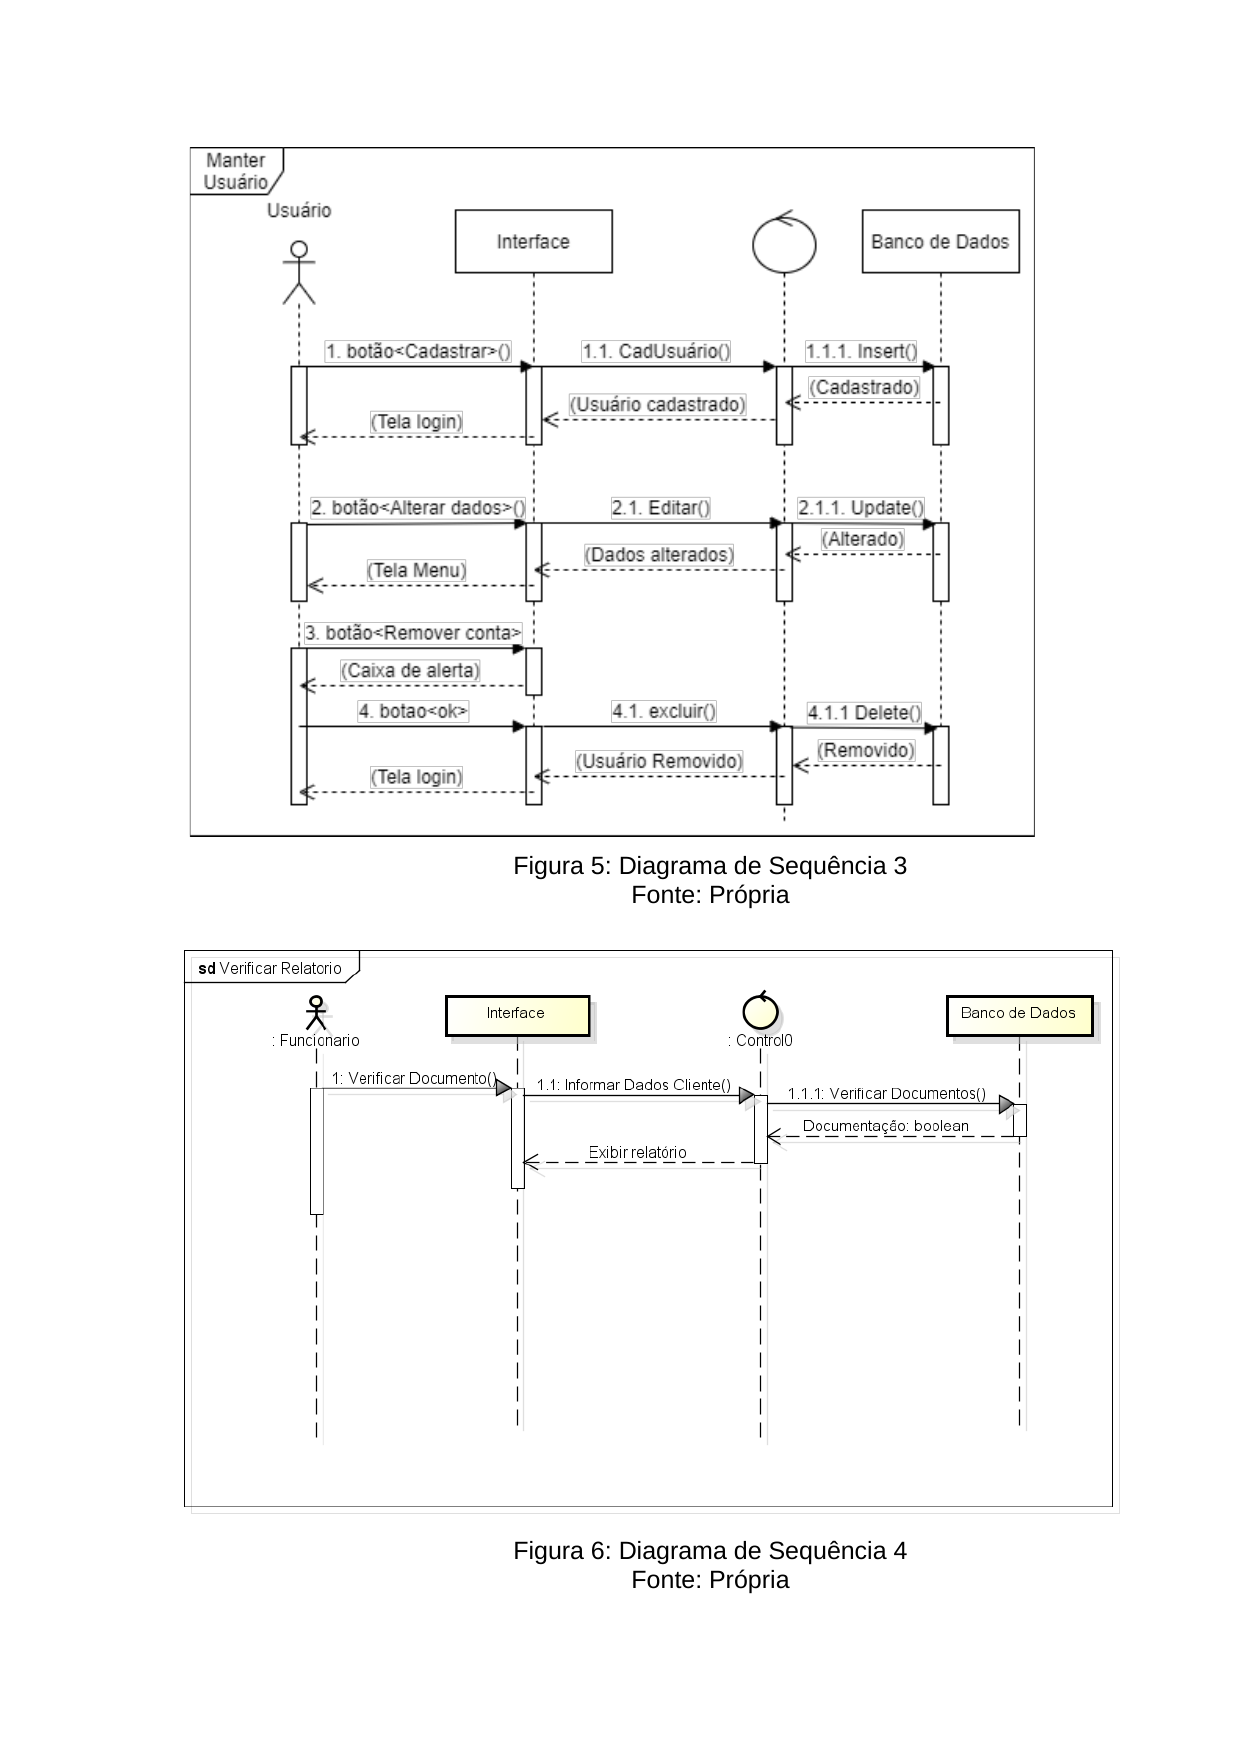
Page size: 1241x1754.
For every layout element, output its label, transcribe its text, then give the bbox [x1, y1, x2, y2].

list Figura 5: Diagrama de Sequência 3 [189, 851, 1231, 880]
picture [171, 937, 1124, 1522]
list Figura 6: Diagrama de Sequência 4 [189, 1536, 1231, 1565]
picture [189, 147, 1035, 837]
list Fonte: Própria [189, 1565, 1231, 1594]
list Fonte: Própria [189, 880, 1231, 908]
